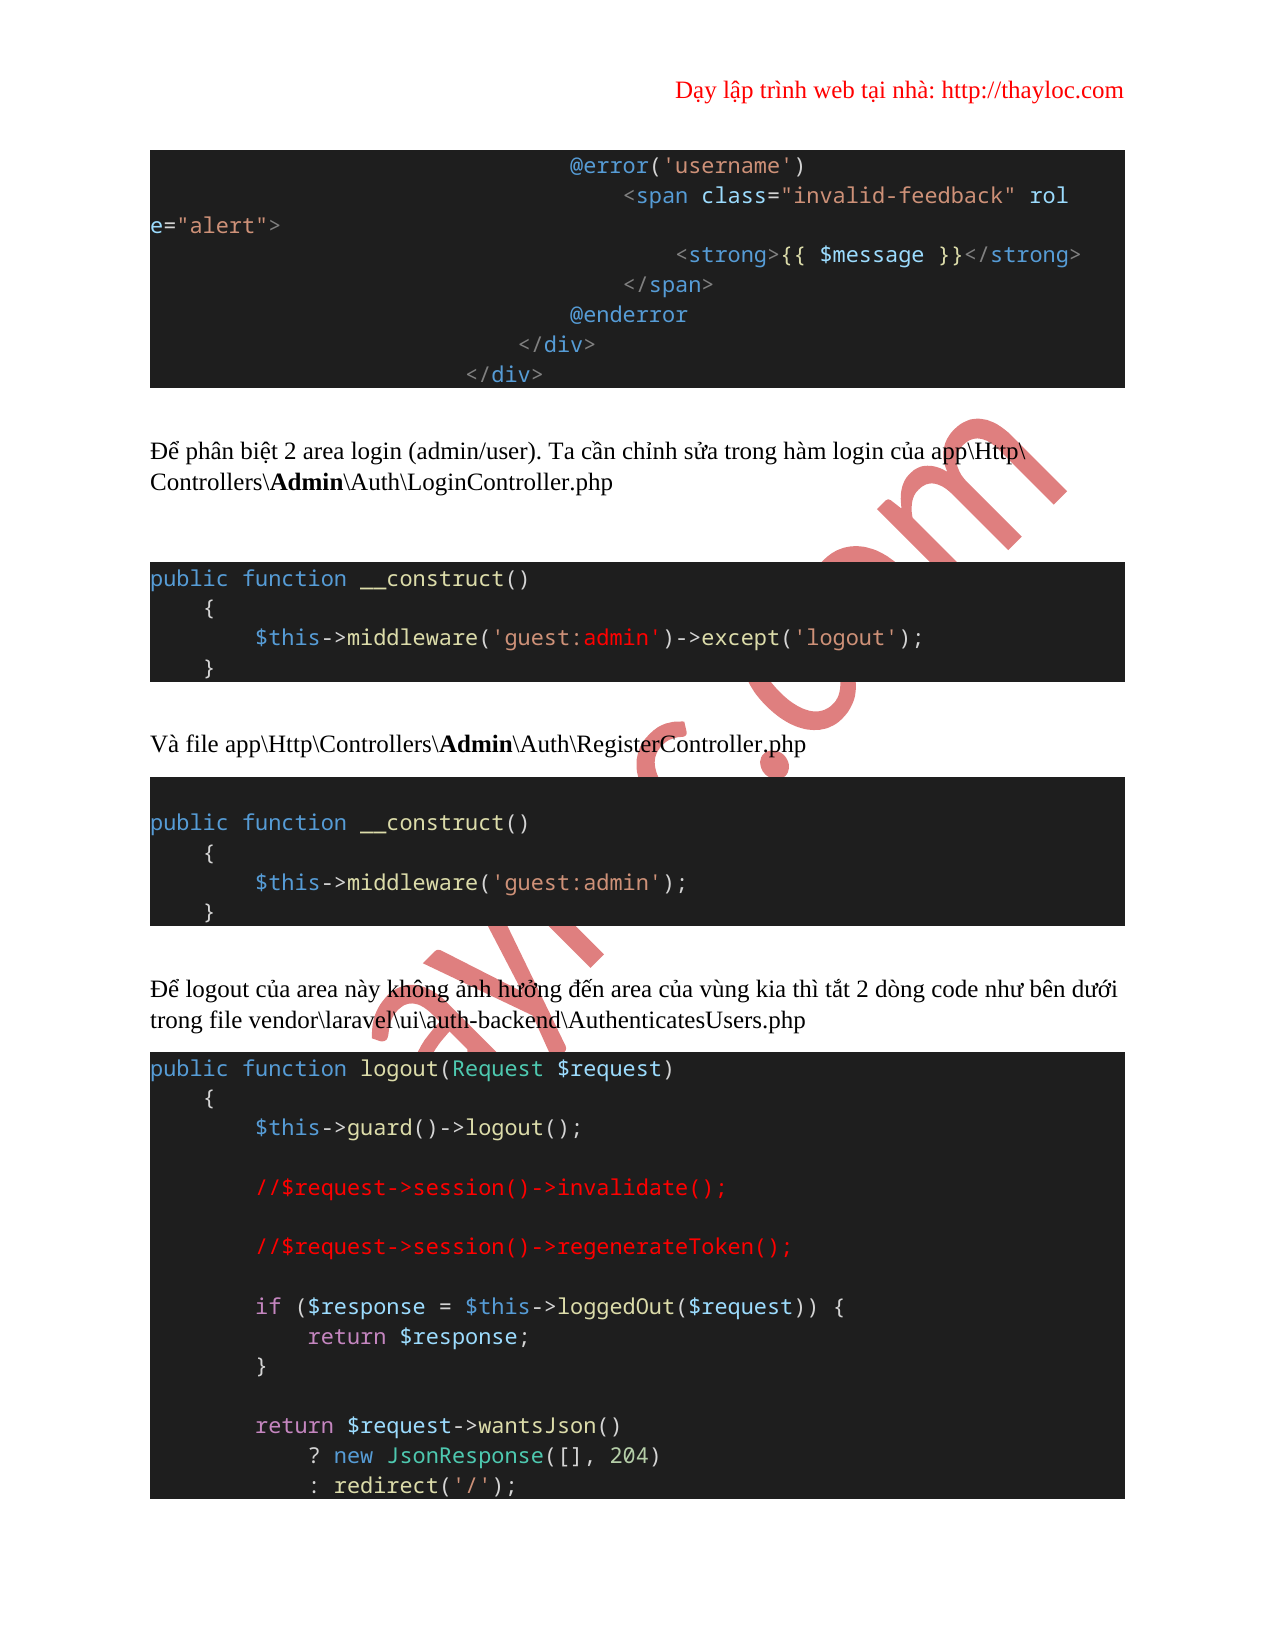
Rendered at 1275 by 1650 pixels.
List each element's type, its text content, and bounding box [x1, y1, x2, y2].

text <strong>{{ $message }}</strong> [150, 239, 1125, 269]
text } [150, 896, 1125, 926]
text $this->middleware('guest:admin'); [150, 866, 1125, 896]
text @enderror [150, 299, 1125, 329]
text ? new JsonResponse([], 204) [150, 1440, 1125, 1469]
text </div> [150, 329, 1125, 358]
text { [150, 837, 1125, 866]
text <span class="invalid-feedback" role="alert"> [150, 180, 1125, 239]
text @error('username') [150, 150, 1125, 180]
text </div> [150, 358, 1125, 388]
text Để phân biệt 2 area login (admin/user). Ta cần chỉnh sửa trong hàm login của app\Http\Controllers\Admin\Auth\LoginController.php [150, 436, 1125, 496]
text public function logout(Request $request) [150, 1052, 1125, 1082]
text //$request->session()->invalidate(); [150, 1172, 1125, 1201]
text { [150, 1082, 1125, 1112]
text public function __construct() [150, 807, 1125, 837]
text { [150, 592, 1125, 622]
text return $response; [150, 1321, 1125, 1350]
text //$request->session()->regenerateToken(); [150, 1231, 1125, 1261]
text Để logout của area này không ảnh hưởng đến area của vùng kia thì tắt 2 dòng code như bên dưới trong file vendor\laravel\ui\auth-backend\AuthenticatesUsers.php [150, 974, 1125, 1033]
text Và file app\Http\Controllers\Admin\Auth\RegisterController.php [150, 729, 1125, 758]
text } [150, 652, 1125, 682]
text public function __construct() [150, 562, 1125, 592]
text } [150, 1350, 1125, 1380]
text $this->middleware('guest:admin')->except('logout'); [150, 622, 1125, 652]
text return $request->wantsJson() [150, 1410, 1125, 1440]
text </span> [150, 269, 1125, 299]
text if ($response = $this->loggedOut($request)) { [150, 1291, 1125, 1321]
text $this->guard()->logout(); [150, 1112, 1125, 1142]
text : redirect('/'); [150, 1469, 1125, 1499]
